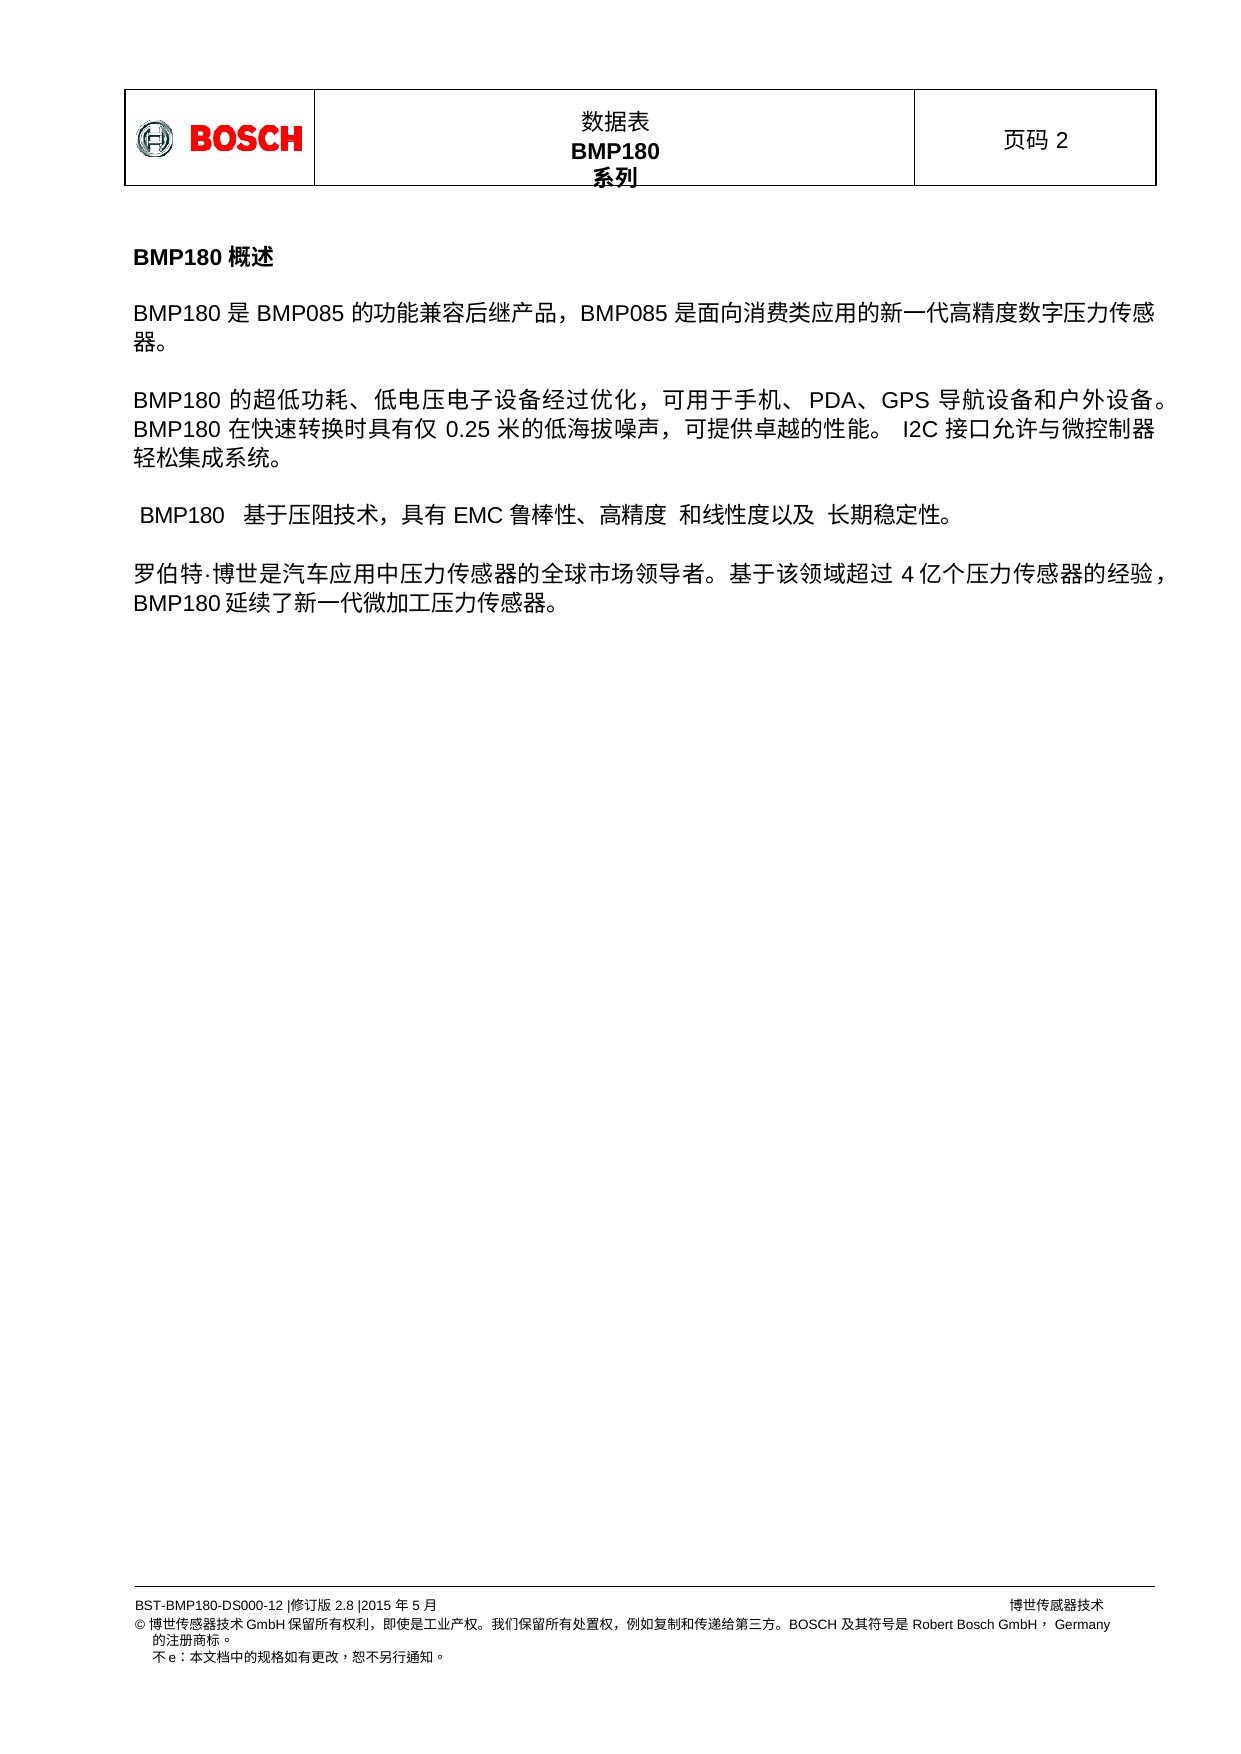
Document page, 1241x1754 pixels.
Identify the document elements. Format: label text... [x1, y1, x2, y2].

text BMP180 的超低功耗、低电压电子设备经过优化，可用于手机、PDA、GPS 导航设备和户外设备。BMP180 在快速转换时具有仅 0.25 米的低海拔噪声，可提供卓越的性能。 I2C 接口允许与微控制器轻松集成系统。 [133, 387, 1156, 471]
text 罗伯特·博世是汽车应用中压力传感器的全球市场领导者。基于该领域超过4亿个压力传感器的经验，BMP180延续了新一代微加工压力传感器。 [133, 561, 1155, 616]
picture [136, 120, 173, 157]
text BMP180 基于压阻技术，具有 EMC 鲁棒性、高精度 和线性度以及 长期稳定性。 [133, 502, 1156, 529]
picture [191, 125, 279, 151]
text BMP180 是 BMP085 的功能兼容后继产品，BMP085 是面向消费类应用的新一代高精度数字压力传感器。 [133, 299, 1156, 355]
subtitle BMP180 概述 [133, 244, 1178, 270]
